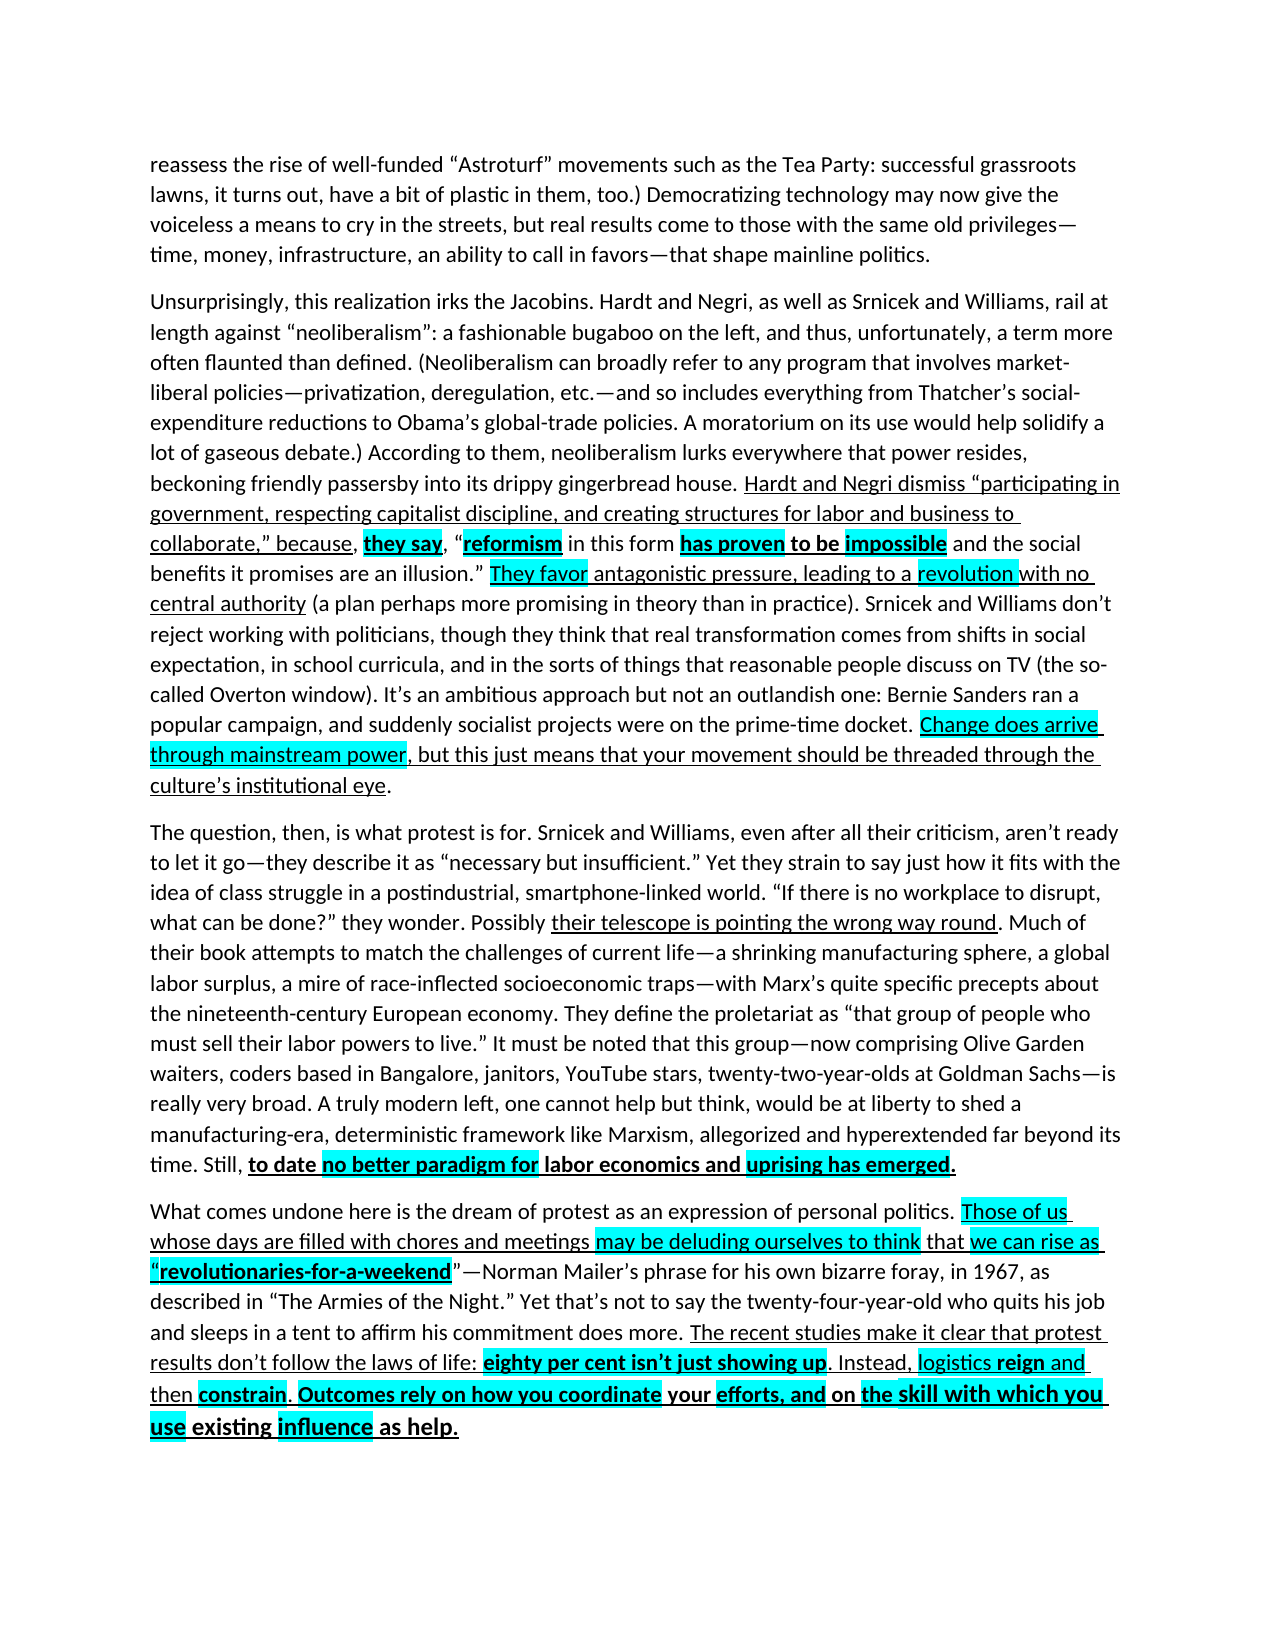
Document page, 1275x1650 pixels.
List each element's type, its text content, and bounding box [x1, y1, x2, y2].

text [150, 150, 1125, 269]
text What comes undone here is the dream of protest as an expression of personal politics. Those of us whose days are filled with chores and meetings may be deluding ourselves to think that we can rise as “revolutionaries-for-a-weekend”—Norman Mailer’s phrase for his own bizarre foray, in 1967, as described in “The Armies of the Night.” Yet that’s not to say the twenty-four-year-old who quits his job and sleeps in a tent to affirm his commitment does more. The recent studies make it clear that protest results don’t follow the laws of life: eighty per cent isn’t just showing up. Instead, logistics reign and then constrain. Outcomes rely on how you coordinate your efforts, and on the skill with which you use existing influence as help. [150, 1197, 1125, 1442]
text The question, then, is what protest is for. Srnicek and Williams, even after all their criticism, aren’t ready to let it go—they describe it as “necessary but insufficient.” Yet they strain to say just how it fits with the idea of class struggle in a postindustrial, smartphone-linked world. “If there is no workplace to disrupt, what can be done?” they wonder. Possibly their telescope is pointing the wrong way round. Much of their book attempts to match the challenges of current life—a shrinking manufacturing sphere, a global labor surplus, a mire of race-inflected socioeconomic traps—with Marx’s quite specific precepts about the nineteenth-century European economy. They define the proletariat as “that group of people who must sell their labor powers to live.” It must be noted that this group—now comprising Olive Garden waiters, coders based in Bangalore, janitors, YouTube stars, twenty-two-year-olds at Goldman Sachs—is really very broad. A truly modern left, one cannot help but think, would be at liberty to shed a manufacturing-era, deterministic framework like Marxism, allegorized and hyperextended far beyond its time. Still, to date no better paradigm for labor economics and uprising has emerged. [150, 818, 1125, 1178]
text Unsurprisingly, this realization irks the Jacobins. Hardt and Negri, as well as Srnicek and Williams, rail at length against “neoliberalism”: a fashionable bugaboo on the left, and thus, unfortunately, a term more often flaunted than defined. (Neoliberalism can broadly refer to any program that involves market-liberal policies—privatization, deregulation, etc.—and so includes everything from Thatcher’s social-expenditure reductions to Obama’s global-trade policies. A moratorium on its use would help solidify a lot of gaseous debate.) According to them, neoliberalism lurks everywhere that power resides, beckoning friendly passersby into its drippy gingerbread house. Hardt and Negri dismiss “participating in government, respecting capitalist discipline, and creating structures for labor and business to collaborate,” because, they say, “reformism in this form has proven to be impossible and the social benefits it promises are an illusion.” They favor antagonistic pressure, leading to a revolution with no central authority (a plan perhaps more promising in theory than in practice). Srnicek and Williams don’t reject working with politicians, though they think that real transformation comes from shifts in social expectation, in school curricula, and in the sorts of things that reasonable people discuss on TV (the so-called Overton window). It’s an ambitious approach but not an outlandish one: Bernie Sanders ran a popular campaign, and suddenly socialist projects were on the prime-time docket. Change does arrive through mainstream power, but this just means that your movement should be threaded through the culture’s institutional eye. [150, 287, 1125, 799]
